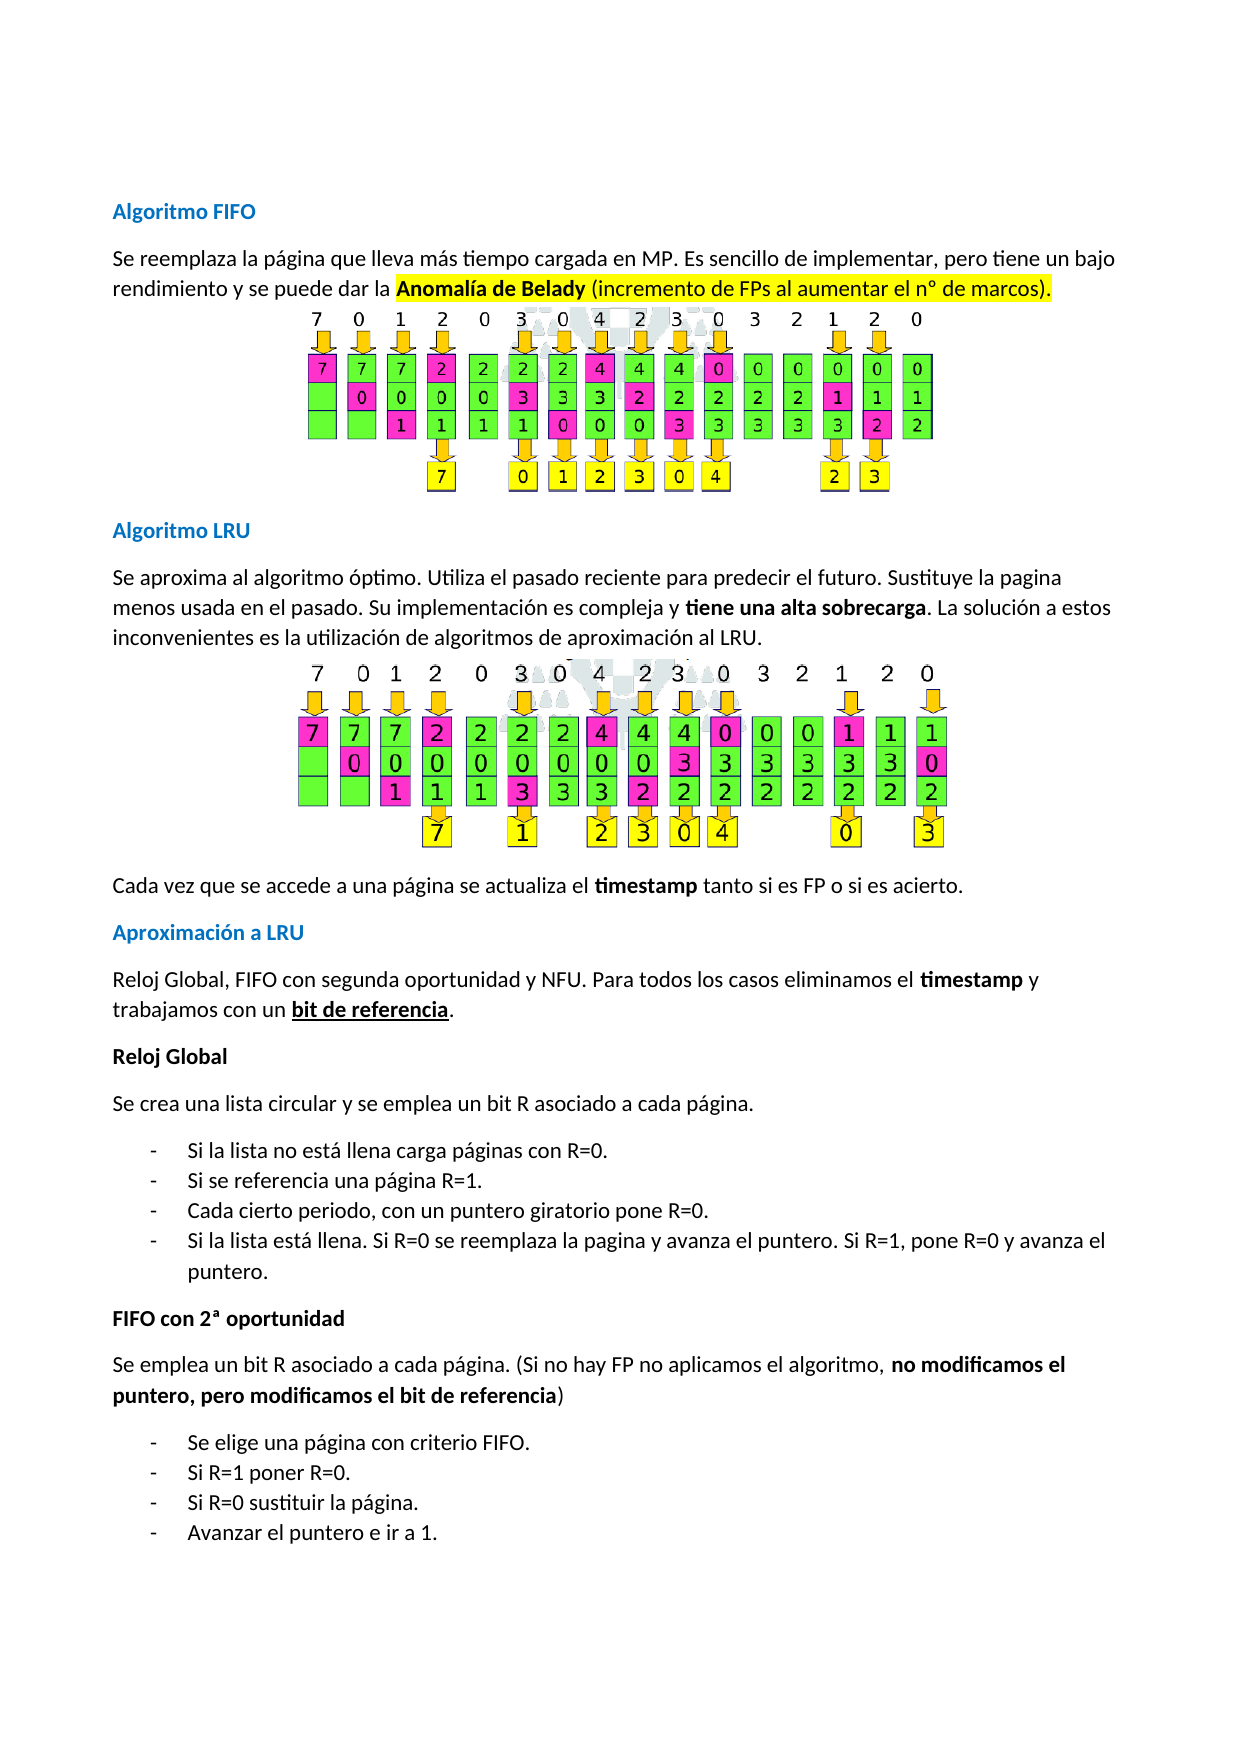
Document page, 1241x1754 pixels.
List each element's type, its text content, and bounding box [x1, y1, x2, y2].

text Se crea una lista circular y se emplea un bit R asociado a cada página. [112, 1089, 1128, 1117]
text Reloj Global [112, 1042, 1128, 1070]
list Si la lista está llena. Si R=0 se reemplaza la pagina y avanza el puntero. Si R=1, pone R=0 y avanza el puntero. [150, 1227, 1128, 1285]
list Si se referencia una página R=1. [150, 1166, 1128, 1194]
list Cada cierto periodo, con un puntero giratorio pone R=0. [150, 1196, 1128, 1224]
list Si R=0 sustituir la página. [150, 1488, 1128, 1516]
text Se aproxima al algoritmo óptimo. Utiliza el pasado reciente para predecir el futuro. Sustituye la pagina menos usada en el pasado. Su implementación es compleja y tiene una alta sobrecarga. La solución a estos inconvenientes es la utilización de algoritmos de aproximación al LRU. [112, 563, 1128, 651]
picture [302, 307, 938, 495]
list Se elige una página con criterio FIFO. [150, 1428, 1128, 1456]
list Avanzar el puntero e ir a 1. [150, 1518, 1128, 1546]
list Si la lista no está llena carga páginas con R=0. [150, 1136, 1128, 1164]
list Si R=1 poner R=0. [150, 1458, 1128, 1486]
text Se reemplaza la página que lleva más tiempo cargada en MP. Es sencillo de implementar, pero tiene un bajo rendimiento y se puede dar la Anomalía de Belady (incremento de FPs al aumentar el nº de marcos). [112, 244, 1128, 302]
text Reloj Global, FIFO con segunda oportunidad y NFU. Para todos los casos eliminamos el timestamp y trabajamos con un bit de referencia. [112, 965, 1128, 1023]
text FIFO con 2ª oportunidad [112, 1304, 1128, 1332]
picture [289, 659, 951, 851]
text Se emplea un bit R asociado a cada página. (Si no hay FP no aplicamos el algoritmo, no modificamos el puntero, pero modificamos el bit de referencia) [112, 1351, 1128, 1409]
text Aproximación a LRU [112, 918, 1128, 946]
text Algoritmo FIFO [112, 197, 1128, 225]
